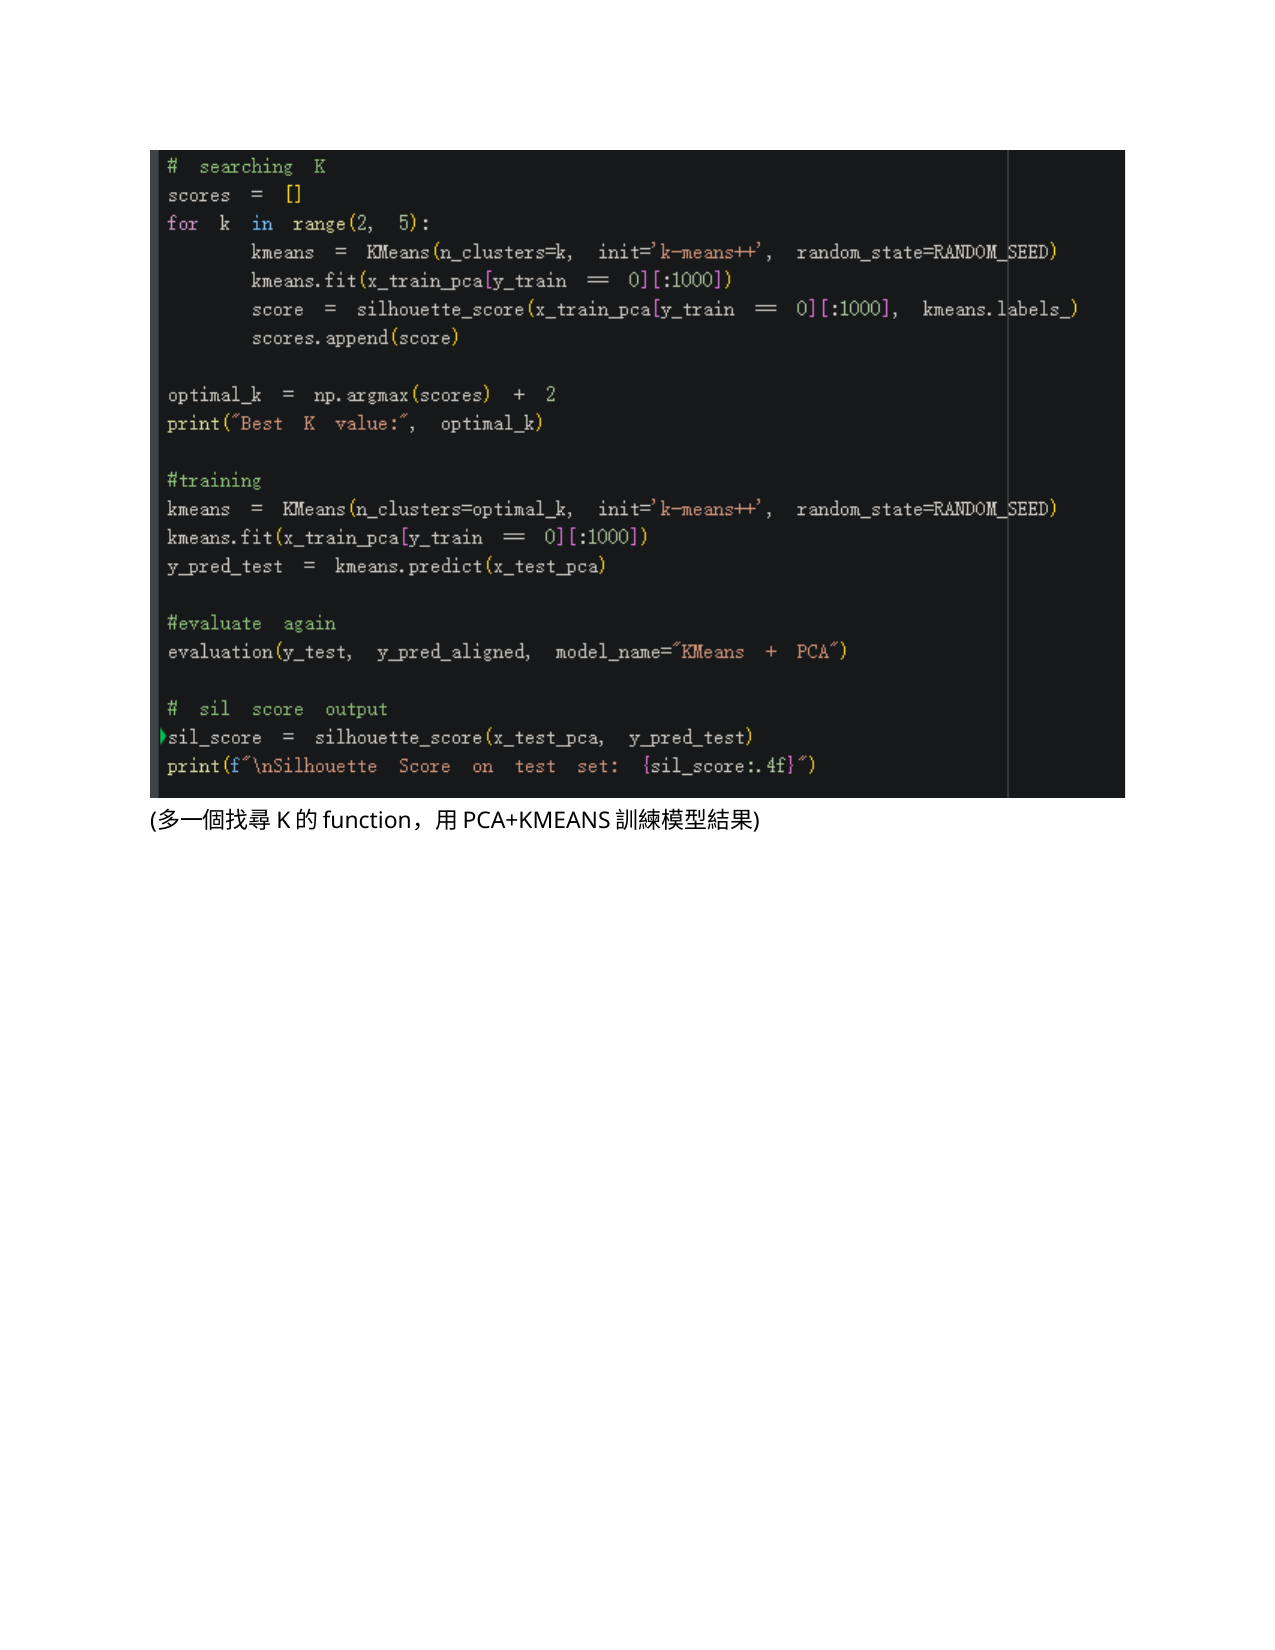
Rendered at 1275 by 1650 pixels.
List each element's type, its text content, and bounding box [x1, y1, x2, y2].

text (多一個找尋K的function，用PCA+KMEANS訓練模型結果) [150, 802, 1125, 835]
picture [150, 150, 1125, 798]
